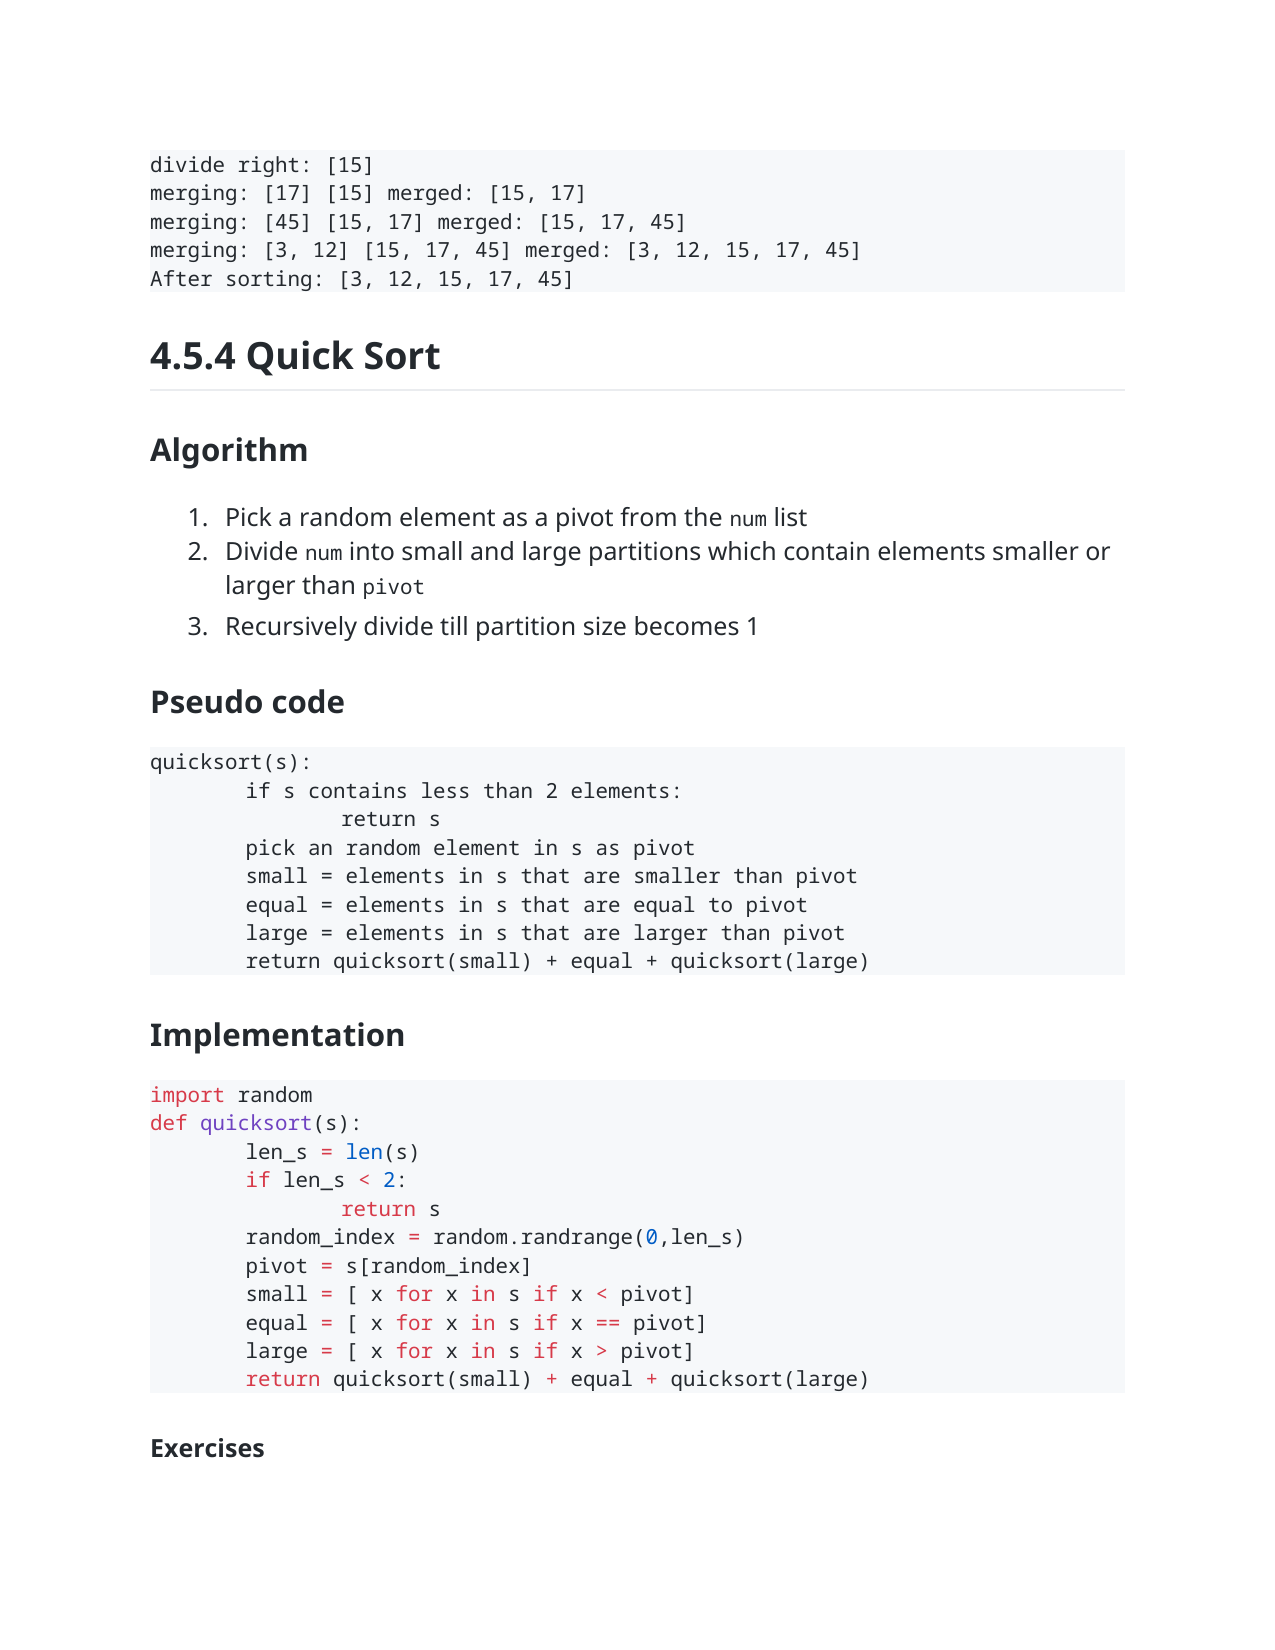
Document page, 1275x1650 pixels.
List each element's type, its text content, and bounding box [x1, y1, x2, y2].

list Divide num into small and large partitions which contain elements smaller or larger than pivot [187, 534, 1125, 602]
text random_index = random.randrange(0,len_s) [150, 1222, 1125, 1251]
text if len_s < 2: [150, 1165, 1125, 1194]
text merging: [17] [15] merged: [15, 17] [150, 178, 1125, 207]
text Exercises [150, 1430, 1125, 1464]
text Pseudo code [150, 680, 1125, 722]
text pick an random element in s as pivot [150, 833, 1125, 861]
text len_s = len(s) [150, 1137, 1125, 1165]
text equal = [ x for x in s if x == pivot] [150, 1308, 1125, 1336]
text equal = elements in s that are equal to pivot [150, 890, 1125, 918]
text import random [150, 1080, 1125, 1108]
text merging: [45] [15, 17] merged: [15, 17, 45] [150, 207, 1125, 235]
text divide right: [15] [150, 150, 1125, 178]
text return s [150, 1194, 1125, 1222]
text return s [150, 804, 1125, 833]
list Pick a random element as a pivot from the num list [187, 500, 1125, 534]
text def quicksort(s): [150, 1108, 1125, 1137]
text 4.5.4 Quick Sort [150, 330, 1125, 389]
text if s contains less than 2 elements: [150, 776, 1125, 804]
list Recursively divide till partition size becomes 1 [187, 608, 1125, 642]
text large = [ x for x in s if x > pivot] [150, 1336, 1125, 1364]
text return quicksort(small) + equal + quicksort(large) [150, 1364, 1125, 1393]
text large = elements in s that are larger than pivot [150, 918, 1125, 947]
text pivot = s[random_index] [150, 1251, 1125, 1279]
text small = elements in s that are smaller than pivot [150, 861, 1125, 890]
text Algorithm [150, 428, 1125, 471]
text Implementation [150, 1012, 1125, 1055]
text return quicksort(small) + equal + quicksort(large) [150, 947, 1125, 975]
text After sorting: [3, 12, 15, 17, 45] [150, 264, 1125, 292]
text merging: [3, 12] [15, 17, 45] merged: [3, 12, 15, 17, 45] [150, 235, 1125, 264]
text quicksort(s): [150, 747, 1125, 776]
text small = [ x for x in s if x < pivot] [150, 1279, 1125, 1308]
